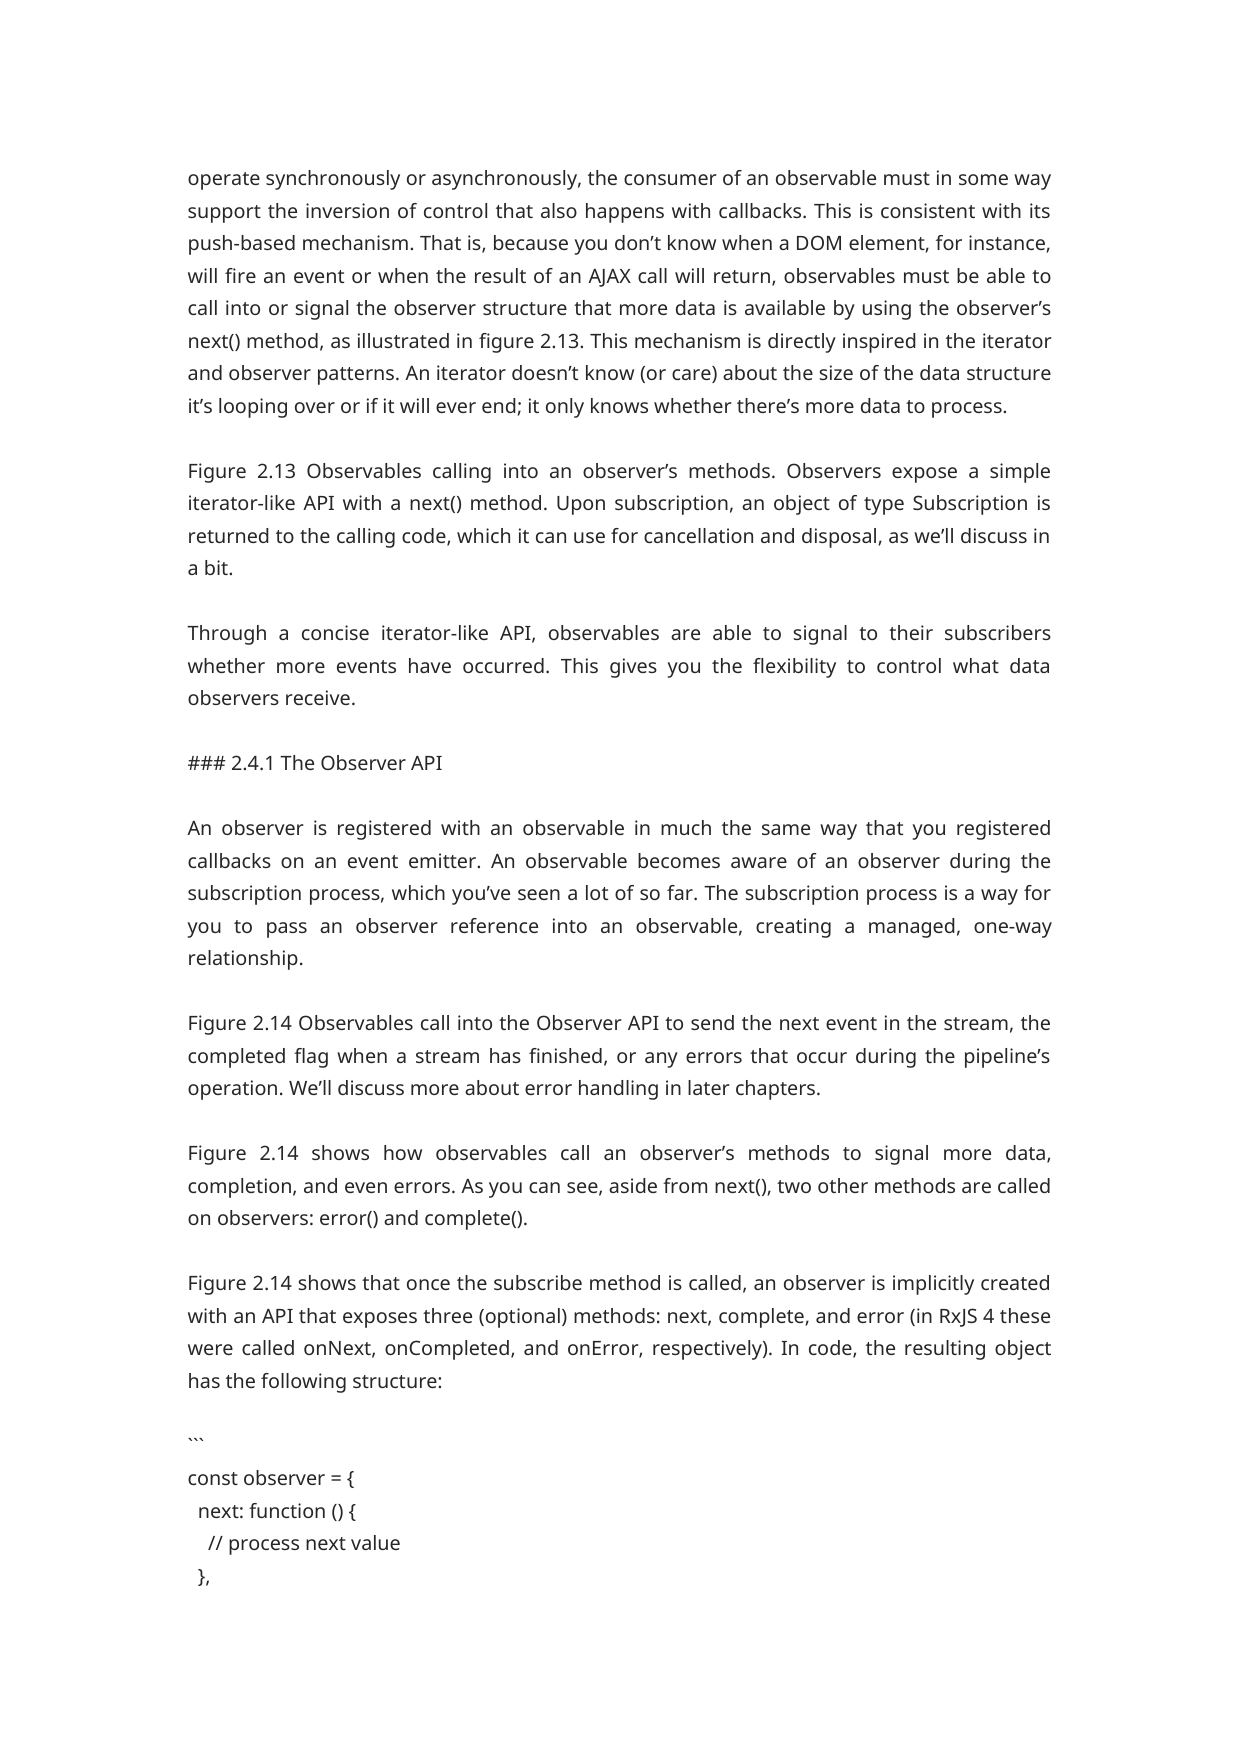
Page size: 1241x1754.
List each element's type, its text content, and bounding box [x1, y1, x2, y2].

text Figure 2.14 shows that once the subscribe method is called, an observer is implicitly created with an API that exposes three (optional) methods: next, complete, and error (in RxJS 4 these were called onNext, onCompleted, and onError, respectively). In code, the resulting object has the following structure: [187, 1267, 1053, 1397]
text next: function () { [187, 1494, 1053, 1527]
text Through a concise iterator-like API, observables are able to signal to their subscribers whether more events have occurred. This gives you the flexibility to control what data observers receive. [187, 617, 1053, 714]
text // process next value [187, 1527, 1053, 1559]
text Figure 2.13 Observables calling into an observer’s methods. Observers expose a simple iterator-like API with a next() method. Upon subscription, an object of type Subscription is returned to the calling code, which it can use for cancellation and disposal, as we’ll discuss in a bit. [187, 454, 1053, 584]
text }, [187, 1559, 1053, 1592]
text Figure 2.14 Observables call into the Observer API to send the next event in the stream, the completed flag when a stream has finished, or any errors that occur during the pipeline’s operation. We’ll discuss more about error handling in later chapters. [187, 1007, 1053, 1104]
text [187, 162, 1053, 422]
text An observer is registered with an observable in much the same way that you registered callbacks on an event emitter. An observable becomes aware of an observer during the subscription process, which you’ve seen a lot of so far. The subscription process is a way for you to pass an observer reference into an observable, creating a managed, one-way relationship. [187, 812, 1053, 974]
text Figure 2.14 shows how observables call an observer’s methods to signal more data, completion, and even errors. As you can see, aside from next(), two other methods are called on observers: error() and complete(). [187, 1137, 1053, 1234]
text const observer = { [187, 1462, 1053, 1494]
text ``` [187, 1429, 1053, 1462]
text ### 2.4.1 The Observer API [187, 747, 1053, 779]
